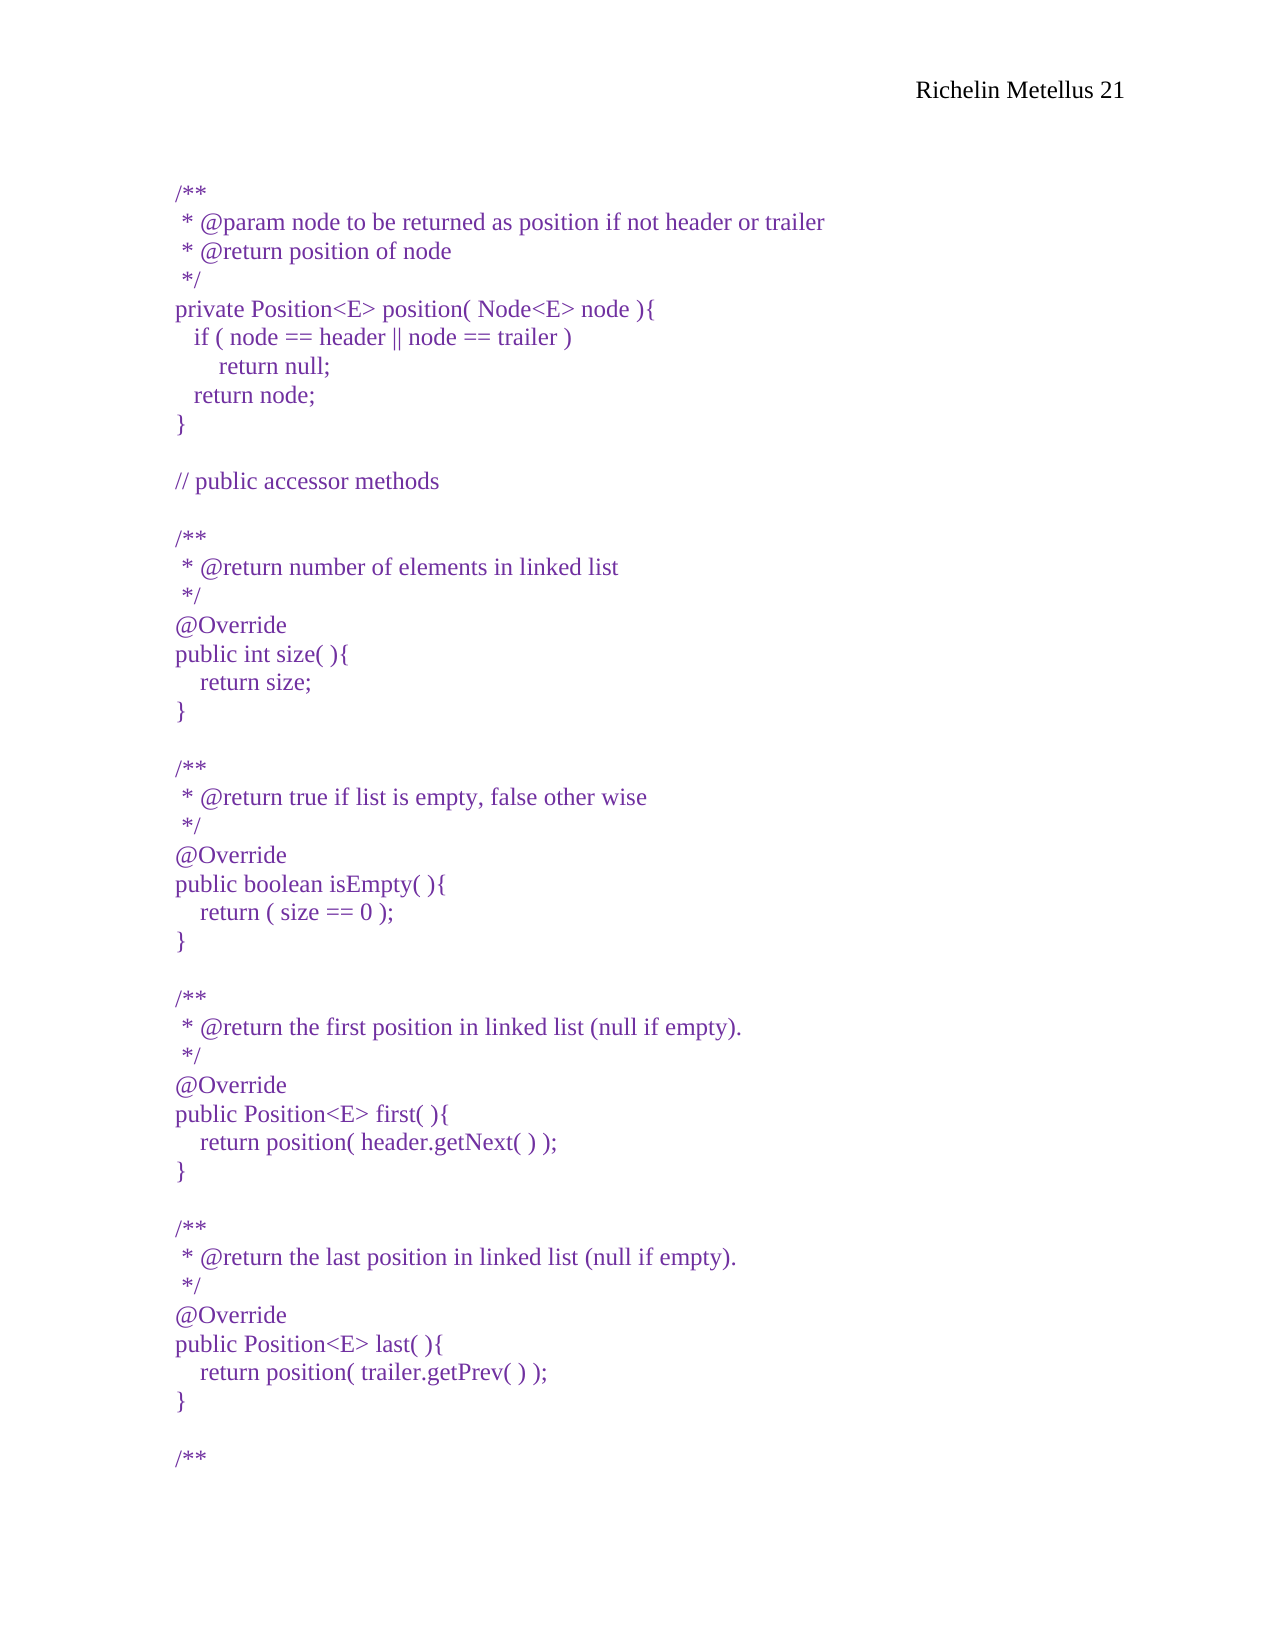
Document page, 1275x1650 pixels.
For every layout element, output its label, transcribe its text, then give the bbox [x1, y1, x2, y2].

text public int size( ){ [150, 639, 1125, 667]
text public Position<E> last( ){ [150, 1329, 1125, 1357]
text @Override [150, 1300, 1125, 1329]
text @Override [150, 1070, 1125, 1099]
text return node; [150, 380, 1125, 409]
text */ [150, 265, 1125, 294]
text // public accessor methods [150, 466, 1125, 495]
text */ [150, 581, 1125, 610]
text return position( header.getNext( ) ); [150, 1127, 1125, 1156]
text @Override [150, 610, 1125, 639]
text */ [150, 811, 1125, 840]
text @Override [150, 840, 1125, 869]
text if ( node == header || node == trailer ) [150, 322, 1125, 351]
text public Position<E> first( ){ [150, 1099, 1125, 1127]
text /** [150, 984, 1125, 1012]
text * @param node to be returned as position if not header or trailer [150, 207, 1125, 236]
text */ [150, 1041, 1125, 1070]
text */ [150, 1271, 1125, 1300]
text * @return true if list is empty, false other wise [150, 782, 1125, 811]
text * @return the last position in linked list (null if empty). [150, 1242, 1125, 1271]
text return position( trailer.getPrev( ) ); [150, 1357, 1125, 1386]
text /** [150, 1444, 1125, 1472]
text } [150, 409, 1125, 437]
text * @return the first position in linked list (null if empty). [150, 1012, 1125, 1041]
text /** [150, 1214, 1125, 1242]
text * @return position of node [150, 236, 1125, 265]
text } [150, 1386, 1125, 1415]
text /** [150, 524, 1125, 552]
text } [150, 696, 1125, 725]
text /** [150, 179, 1125, 207]
text /** [150, 754, 1125, 782]
text private Position<E> position( Node<E> node ){ [150, 294, 1125, 322]
text return ( size == 0 ); [150, 897, 1125, 926]
text } [150, 926, 1125, 955]
text } [150, 1156, 1125, 1185]
text return null; [150, 351, 1125, 380]
text return size; [150, 667, 1125, 696]
text * @return number of elements in linked list [150, 552, 1125, 581]
text public boolean isEmpty( ){ [150, 869, 1125, 897]
